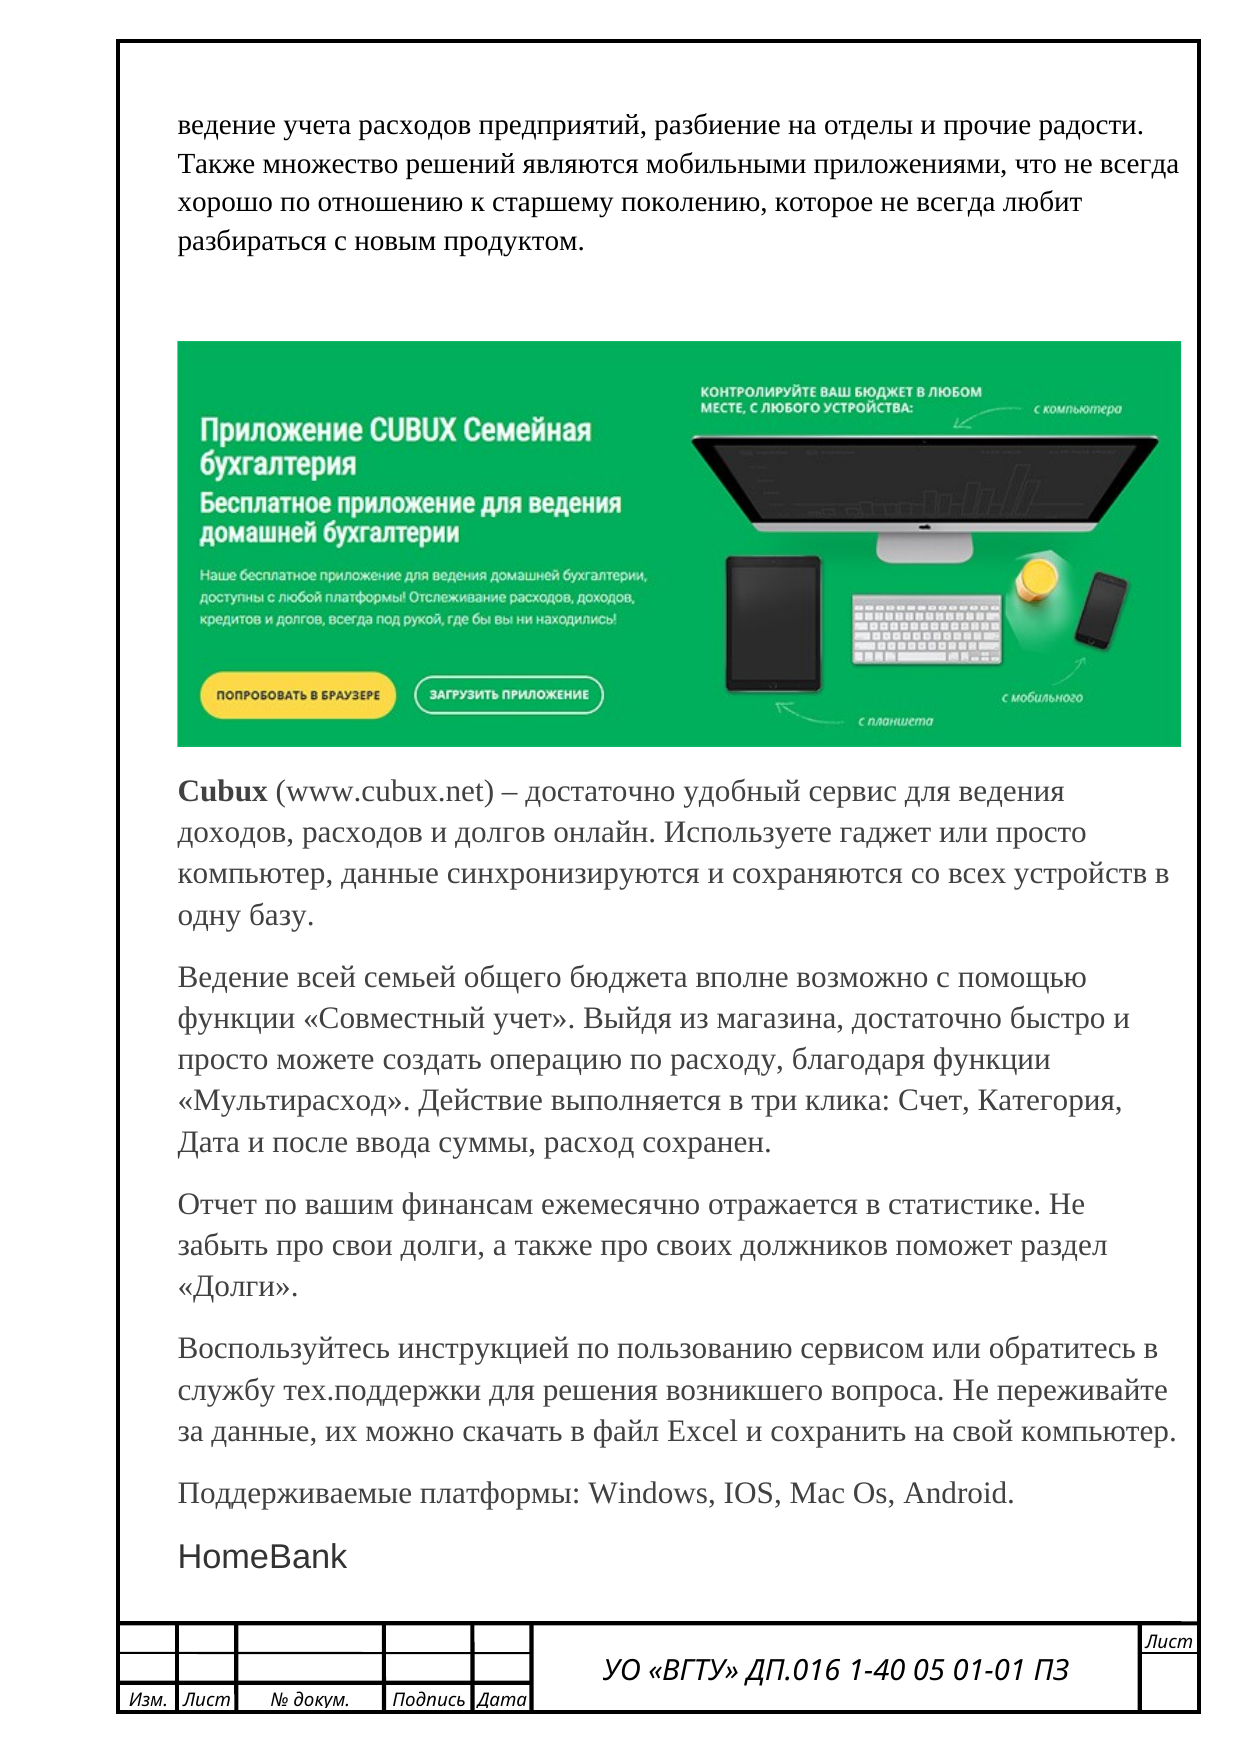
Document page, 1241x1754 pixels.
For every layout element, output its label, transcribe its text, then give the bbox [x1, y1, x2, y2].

picture [177, 341, 1182, 747]
text HomeBank [177, 1536, 1181, 1576]
text Ведение всей семьей общего бюджета вполне возможно с помощью функции «Совместный учет». Выйдя из магазина, достаточно быстро и просто можете создать операцию по расходу, благодаря функции «Мультирасход». Действие выполняется в три клика: Счет, Категория, Дата и после ввода суммы, расход сохранен. [177, 958, 1181, 1159]
text Отчет по вашим финансам ежемесячно отражается в статистике. Не забыть про свои долги, а также про своих должников поможет раздел «Долги». [177, 1185, 1181, 1303]
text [177, 107, 1181, 257]
text Cubux (www.cubux.net) – достаточно удобный сервис для ведения доходов, расходов и долгов онлайн. Используете гаджет или просто компьютер, данные синхронизируются и сохраняются со всех устройств в одну базу. [177, 772, 1181, 932]
text Воспользуйтесь инструкцией по пользованию сервисом или обратитесь в службу тех.поддержки для решения возникшего вопроса. Не переживайте за данные, их можно скачать в файл Excel и сохранить на свой компьютер. [177, 1329, 1181, 1448]
text Поддерживаемые платформы: Windows, IOS, Mac Os, Android. [177, 1474, 1181, 1510]
